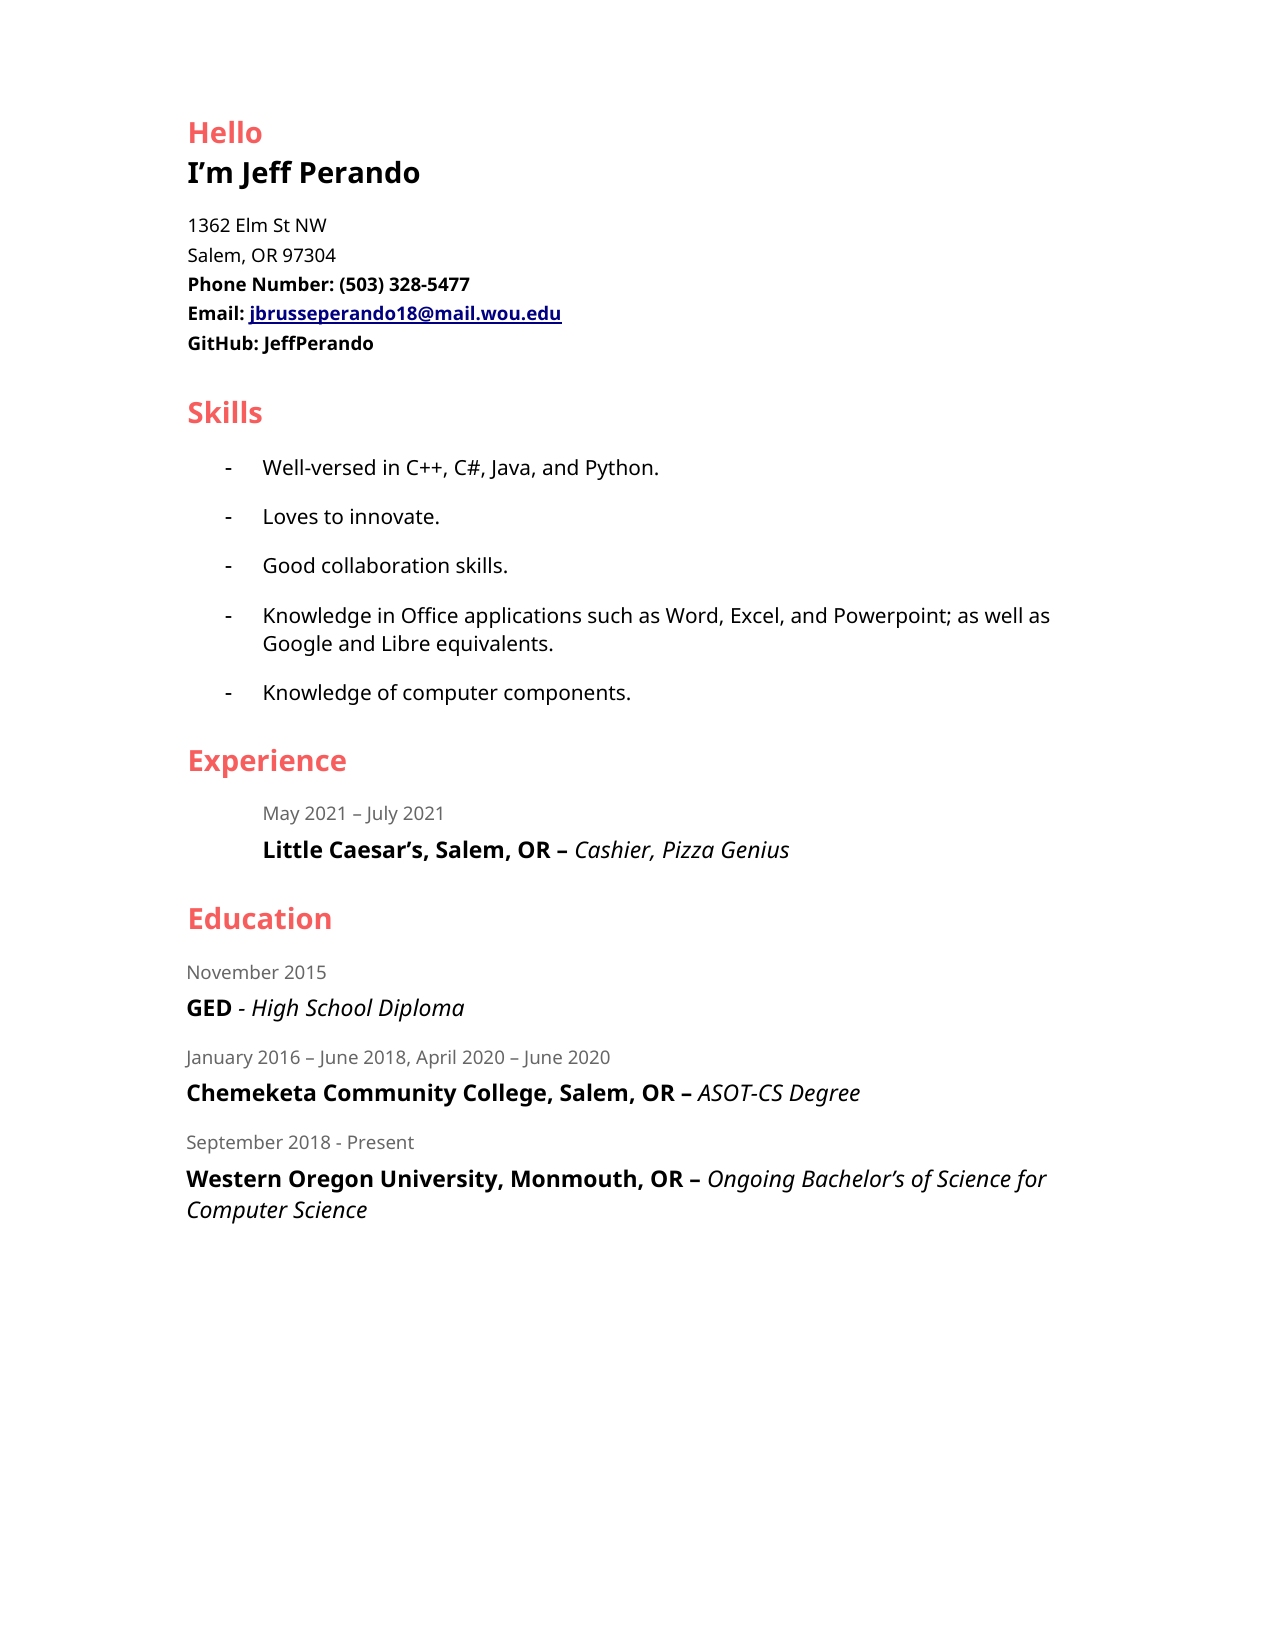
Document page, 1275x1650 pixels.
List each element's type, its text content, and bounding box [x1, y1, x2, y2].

list Loves to innovate. [225, 502, 1087, 531]
title Hello I’m Jeff Perando [187, 112, 1089, 192]
subtitle May 2021 – July 2021 [262, 801, 1091, 826]
subtitle November 2015 [186, 959, 1091, 984]
subtitle Experience [187, 740, 1091, 780]
text GitHub: JeffPerando [187, 330, 1087, 355]
subtitle Western Oregon University, Monmouth, OR – Ongoing Bachelor’s of Science for Computer Science [186, 1162, 1091, 1225]
text Email: jbrusseperando18@mail.wou.edu [187, 301, 1087, 326]
subtitle GED - High School Diploma [186, 992, 1091, 1023]
text 1362 Elm St NW [187, 213, 1087, 238]
list Well-versed in C++, C#, Java, and Python. [225, 453, 1087, 481]
subtitle September 2018 - Present [186, 1129, 1091, 1155]
subtitle Little Caesar’s, Salem, OR – Cashier, Pizza Genius [262, 834, 1091, 865]
text Salem, OR 97304 [187, 242, 1087, 267]
list Good collaboration skills. [225, 551, 1087, 580]
subtitle Education [187, 898, 1091, 938]
subtitle Skills [187, 392, 1091, 432]
list Knowledge in Office applications such as Word, Excel, and Powerpoint; as well as Google and Libre equivalents. [225, 601, 1087, 658]
subtitle Chemeketa Community College, Salem, OR – ASOT-CS Degree [186, 1077, 1091, 1108]
list Knowledge of computer components. [225, 678, 1087, 707]
text Phone Number: (503) 328-5477 [187, 271, 1087, 297]
subtitle January 2016 – June 2018, April 2020 – June 2020 [186, 1044, 1091, 1070]
